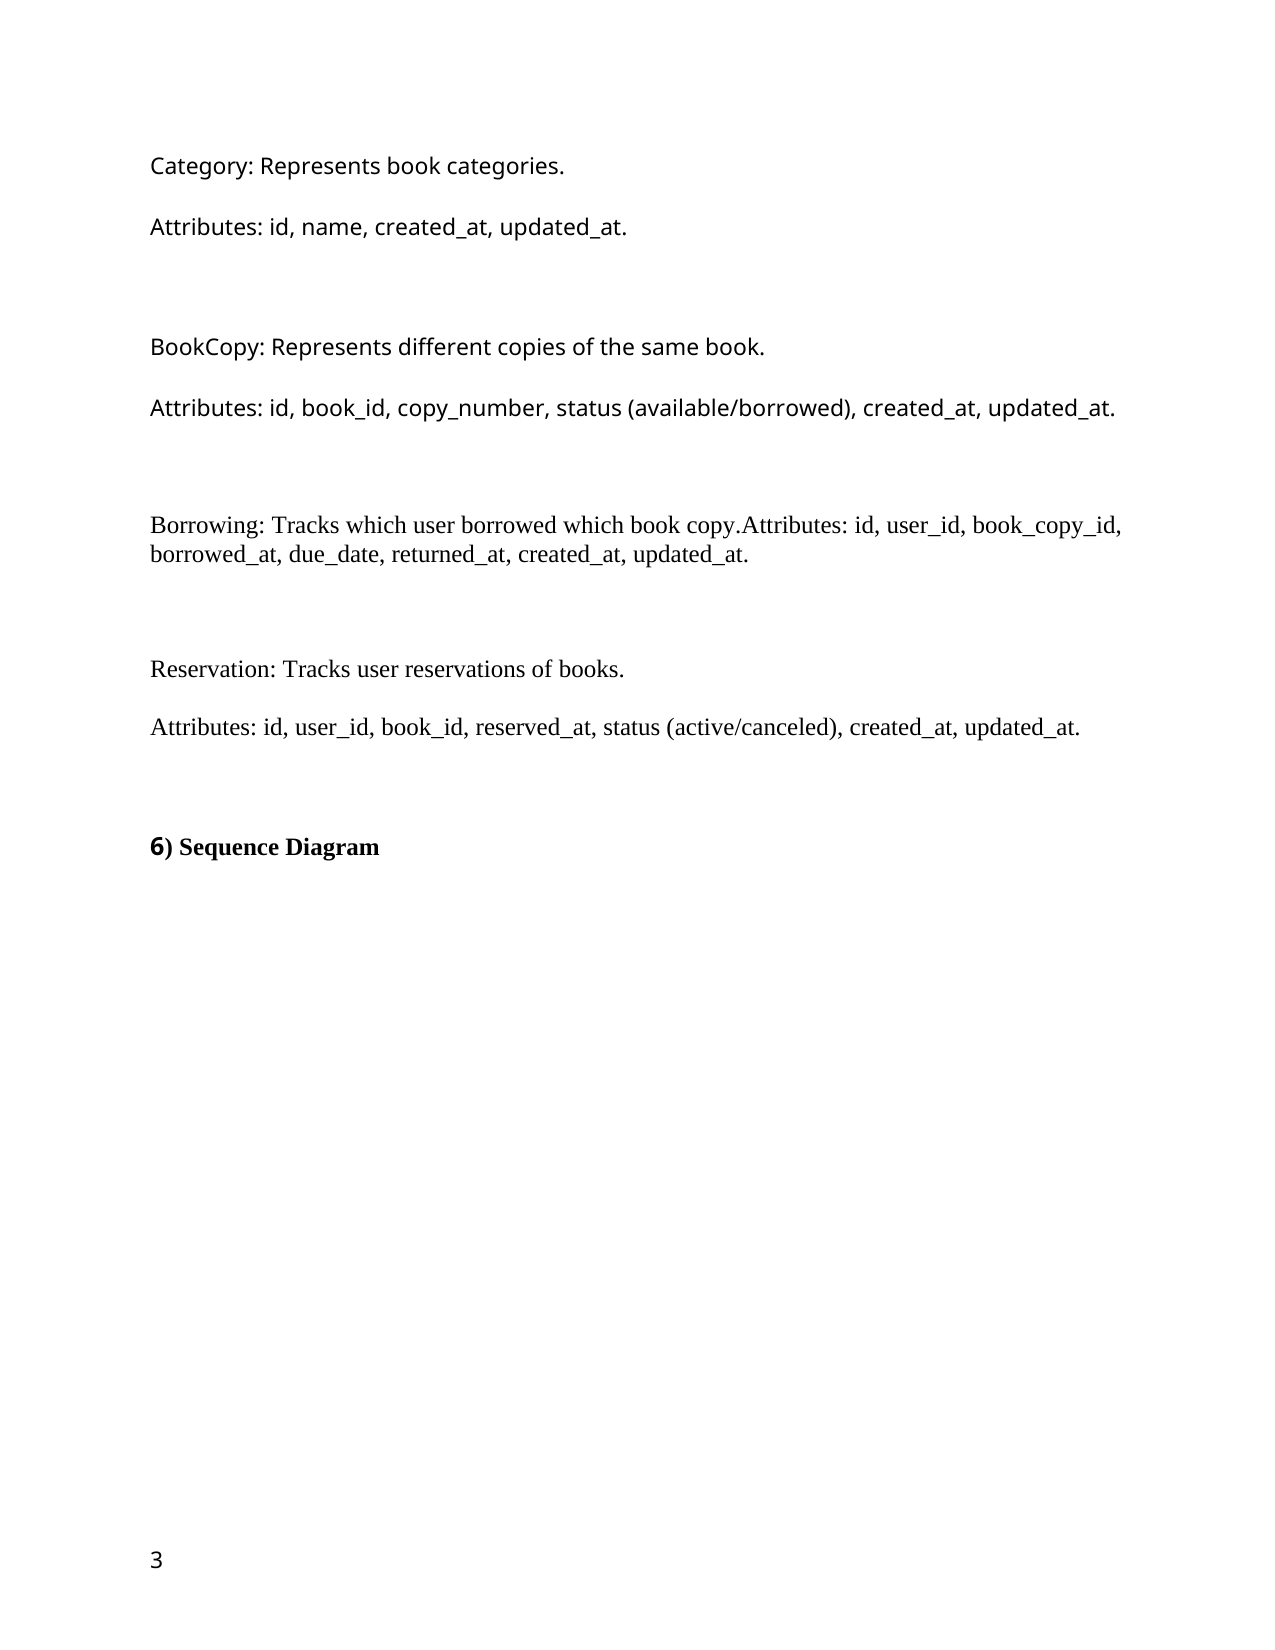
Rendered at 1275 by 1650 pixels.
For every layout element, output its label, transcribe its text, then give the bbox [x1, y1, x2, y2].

text Attributes: id, name, created_at, updated_at. [150, 210, 1125, 242]
text Attributes: id, book_id, copy_number, status (available/borrowed), created_at, updated_at. [150, 392, 1125, 423]
text Borrowing: Tracks which user borrowed which book copy.Attributes: id, user_id, book_copy_id, borrowed_at, due_date, returned_at, created_at, updated_at. [150, 510, 1125, 567]
text BookCopy: Represents different copies of the same book. [150, 331, 1125, 362]
text Attributes: id, user_id, book_id, reserved_at, status (active/canceled), created_at, updated_at. [150, 712, 1125, 741]
text Reservation: Tracks user reservations of books. [150, 654, 1125, 683]
text Category: Represents book categories. [150, 150, 1125, 181]
subtitle 6) Sequence Diagram [150, 828, 1125, 862]
